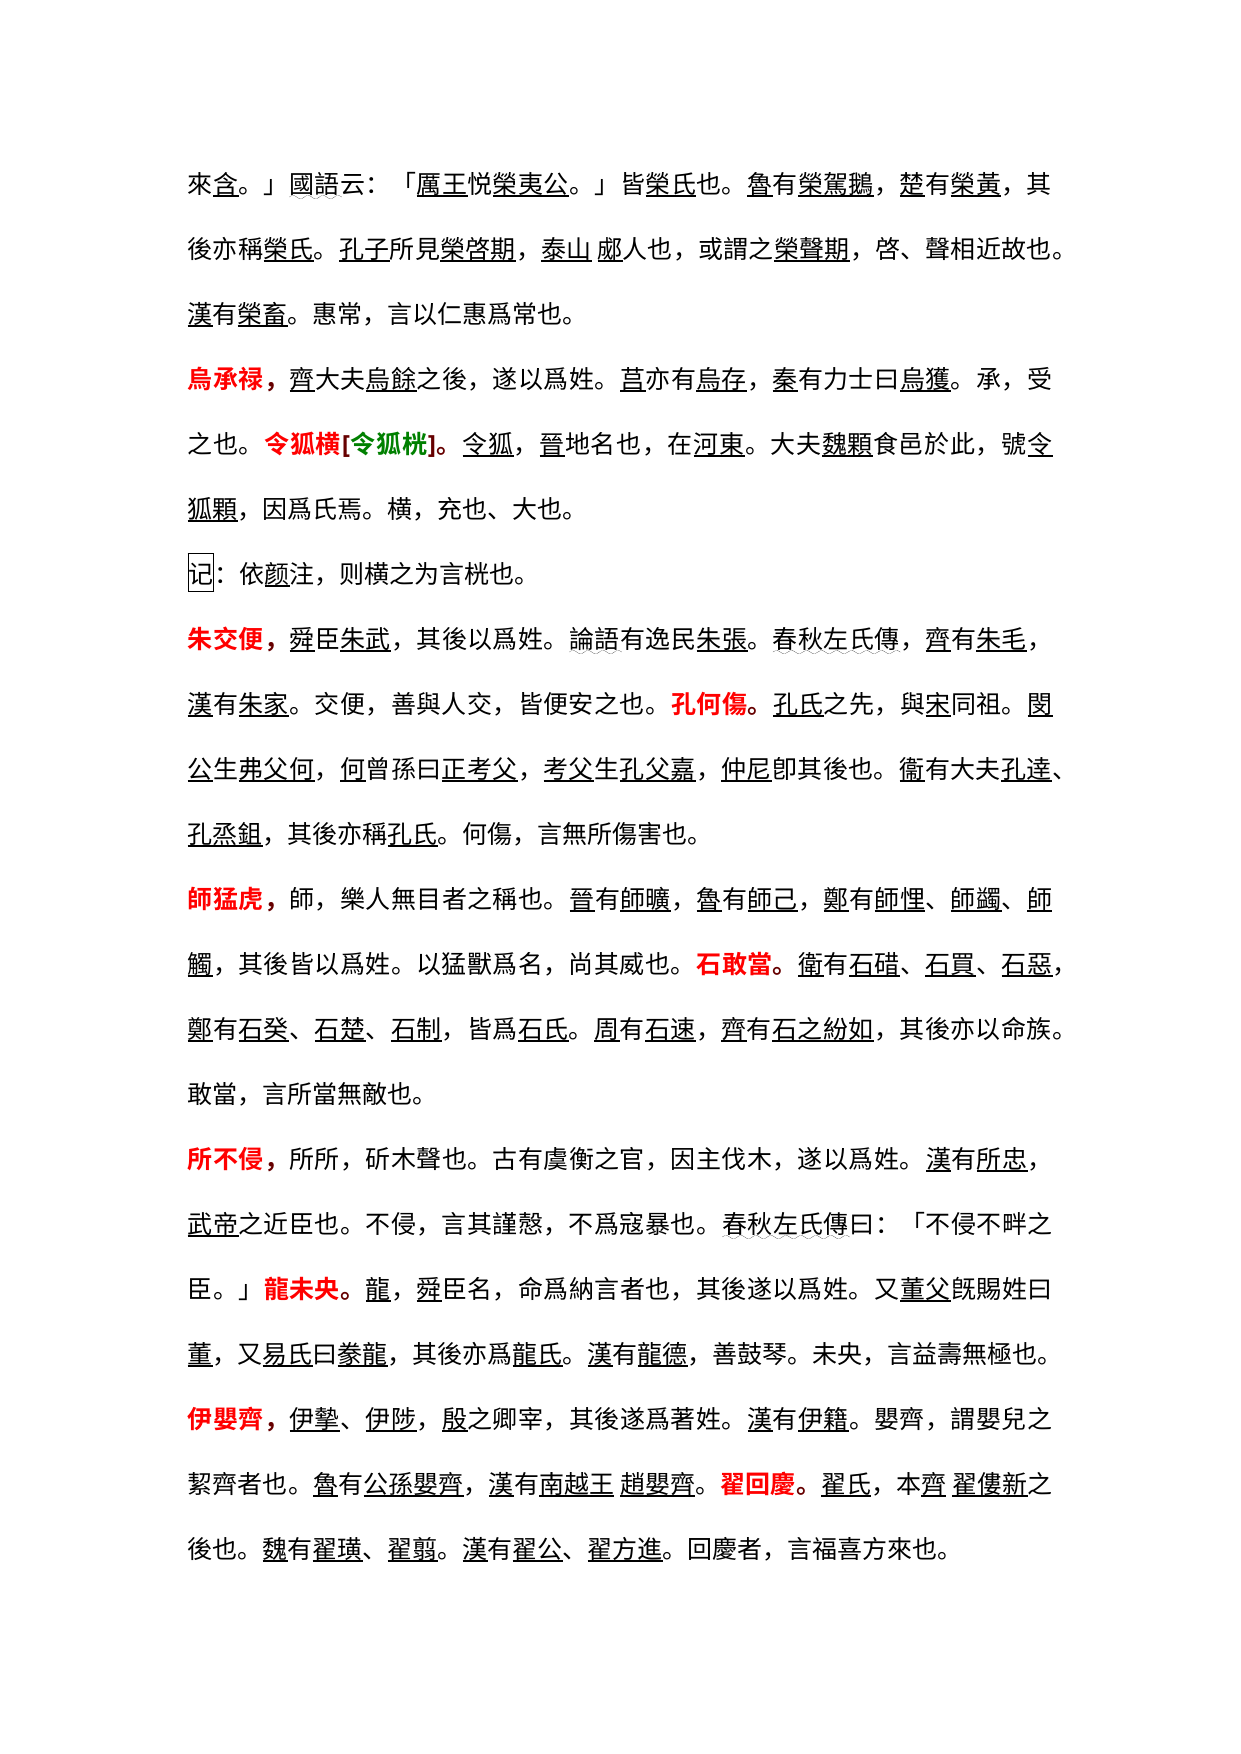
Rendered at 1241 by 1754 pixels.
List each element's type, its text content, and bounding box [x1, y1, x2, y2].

text 師猛虎，師，樂人無目者之稱也。晉有師曠，魯有師己，鄭有師悝、師蠲、師觸，其後皆以爲姓。以猛獸爲名，尚其威也。石敢當。衛有石碏、石買、石惡，鄭有石癸、石楚、石制，皆爲石氏。周有石速，齊有石之紛如，其後亦以命族。敢當，言所當無敵也。 [187, 865, 1053, 1125]
text 烏承禄，齊大夫烏餘之後，遂以爲姓。莒亦有烏存，秦有力士曰烏獲。承，受之也。令狐横[令狐桄]。令狐，晉地名也，在河東。大夫魏顆食邑於此，號令狐顆，因爲氏焉。横，充也、大也。 [187, 345, 1053, 540]
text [187, 150, 1053, 345]
text 朱交便，舜臣朱武，其後以爲姓。論語有𨓜民朱張。春秋左氏傳，齊有朱毛，漢有朱家。交便，善與人交，皆便安之也。孔何傷。孔氏之先，與宋同祖。閔公生弗父何，何曾孫曰正考父，考父生孔父嘉，仲尼卽其後也。衞有大夫孔逹、孔烝鉏，其後亦稱孔氏。何傷，言無所傷害也。 [187, 605, 1053, 865]
text 所不侵，所所，斫木聲也。古有虞衡之官，因主伐木，遂以爲姓。漢有所忠，武帝之近臣也。不侵，言其謹慤，不爲寇暴也。春秋左氏傳曰：「不侵不畔之臣。」龍未央。龍，舜臣名，命爲納言者也，其後遂以爲姓。又董父旣賜姓曰董，又易氏曰豢龍，其後亦爲龍氏。漢有龍德，善鼓琴。未央，言益壽無極也。 [187, 1125, 1053, 1385]
text 记：依颜注，则横之为言桄也。 [187, 540, 1053, 605]
text 伊嬰齊，伊摰、伊陟，殷之卿宰，其後遂爲著姓。漢有伊籍。嬰齊，謂嬰兒之絜齊者也。魯有公孫嬰齊，漢有南越王 趙嬰齊。翟回慶。翟氏，本齊 翟僂新之後也。魏有翟璜、翟翦。漢有翟公、翟方進。回慶者，言福喜方來也。 [187, 1385, 1053, 1580]
